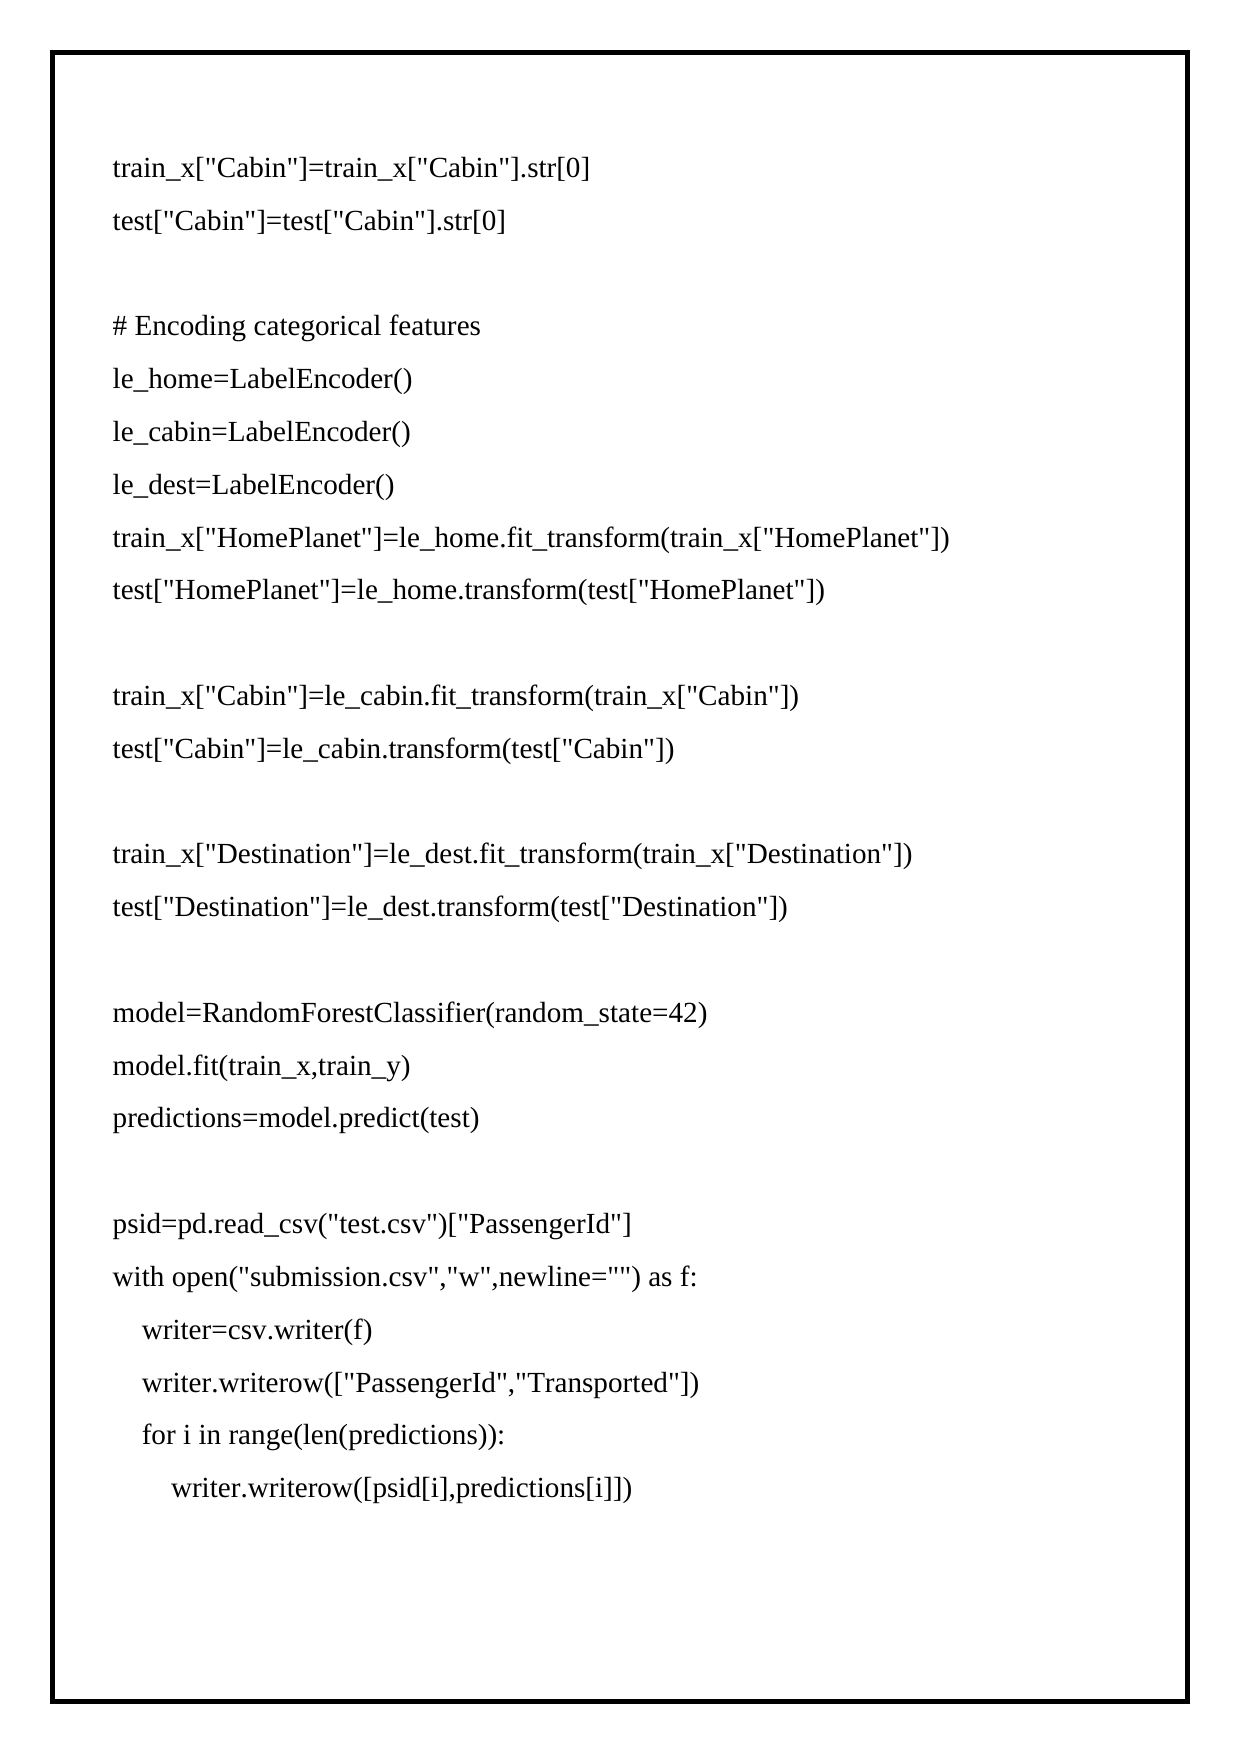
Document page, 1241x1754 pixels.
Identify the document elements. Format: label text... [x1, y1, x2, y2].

text test["Cabin"]=le_cabin.transform(test["Cabin"]) [112, 731, 1128, 764]
text train_x["Destination"]=le_dest.fit_transform(train_x["Destination"]) [112, 837, 1128, 870]
text writer.writerow([psid[i],predictions[i]]) [112, 1470, 1128, 1504]
text train_x["Cabin"]=train_x["Cabin"].str[0] [112, 150, 1128, 183]
text train_x["HomePlanet"]=le_home.fit_transform(train_x["HomePlanet"]) [112, 520, 1128, 553]
text test["HomePlanet"]=le_home.transform(test["HomePlanet"]) [112, 572, 1128, 606]
text le_home=LabelEncoder() [112, 361, 1128, 395]
text with open("submission.csv","w",newline="") as f: [112, 1259, 1128, 1293]
text # Encoding categorical features [112, 308, 1128, 342]
text predictions=model.predict(test) [112, 1101, 1128, 1134]
text le_dest=LabelEncoder() [112, 467, 1128, 500]
text model=RandomForestClassifier(random_state=42) [112, 995, 1128, 1028]
text writer=csv.writer(f) [112, 1312, 1128, 1345]
text writer.writerow(["PassengerId","Transported"]) [112, 1365, 1128, 1398]
text test["Destination"]=le_dest.transform(test["Destination"]) [112, 889, 1128, 923]
text test["Cabin"]=test["Cabin"].str[0] [112, 203, 1128, 236]
text train_x["Cabin"]=le_cabin.fit_transform(train_x["Cabin"]) [112, 678, 1128, 712]
text for i in range(len(predictions)): [112, 1417, 1128, 1451]
text le_cabin=LabelEncoder() [112, 414, 1128, 448]
text psid=pd.read_csv("test.csv")["PassengerId"] [112, 1206, 1128, 1240]
text model.fit(train_x,train_y) [112, 1048, 1128, 1081]
